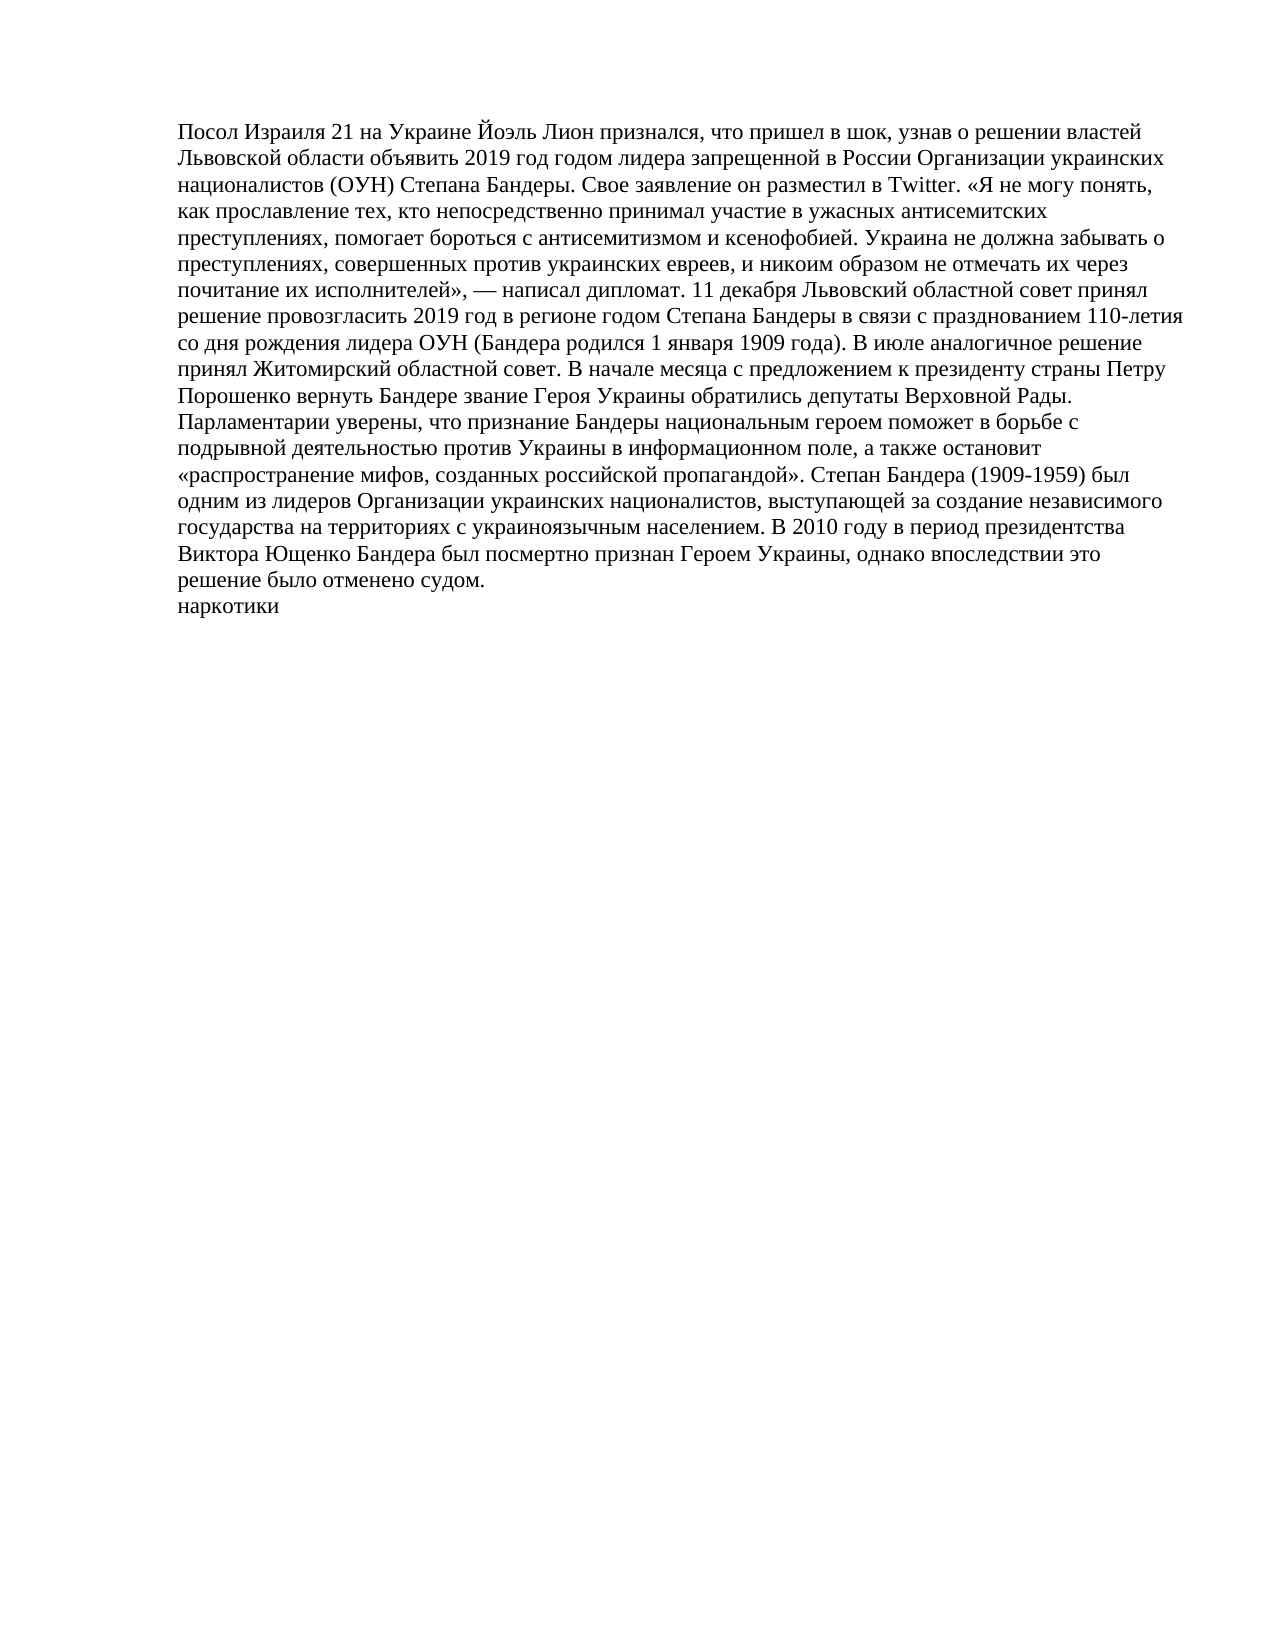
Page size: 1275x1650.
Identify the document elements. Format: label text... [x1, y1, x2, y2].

text наркотики [177, 592, 1186, 619]
text Посол Израиля 21 на Украине Йоэль Лион признался, что пришел в шок, узнав о решении властей Львовской области объявить 2019 год годом лидера запрещенной в России Организации украинских националистов (ОУН) Степана Бандеры. Свое заявление он разместил в Twitter. «Я не могу понять, как прославление тех, кто непосредственно принимал участие в ужасных антисемитских преступлениях, помогает бороться с антисемитизмом и ксенофобией. Украина не должна забывать о преступлениях, совершенных против украинских евреев, и никоим образом не отмечать их через почитание их исполнителей», — написал дипломат. 11 декабря Львовский областной совет принял решение провозгласить 2019 год в регионе годом Степана Бандеры в связи с празднованием 110-летия со дня рождения лидера ОУН (Бандера родился 1 января 1909 года). В июле аналогичное решение принял Житомирский областной совет. В начале месяца с предложением к президенту страны Петру Порошенко вернуть Бандере звание Героя Украины обратились депутаты Верховной Рады. Парламентарии уверены, что признание Бандеры национальным героем поможет в борьбе с подрывной деятельностью против Украины в информационном поле, а также остановит «распространение мифов, созданных российской пропагандой». Степан Бандера (1909-1959) был одним из лидеров Организации украинских националистов, выступающей за создание независимого государства на территориях с украиноязычным населением. В 2010 году в период президентства Виктора Ющенко Бандера был посмертно признан Героем Украины, однако впоследствии это решение было отменено судом. [177, 118, 1186, 592]
